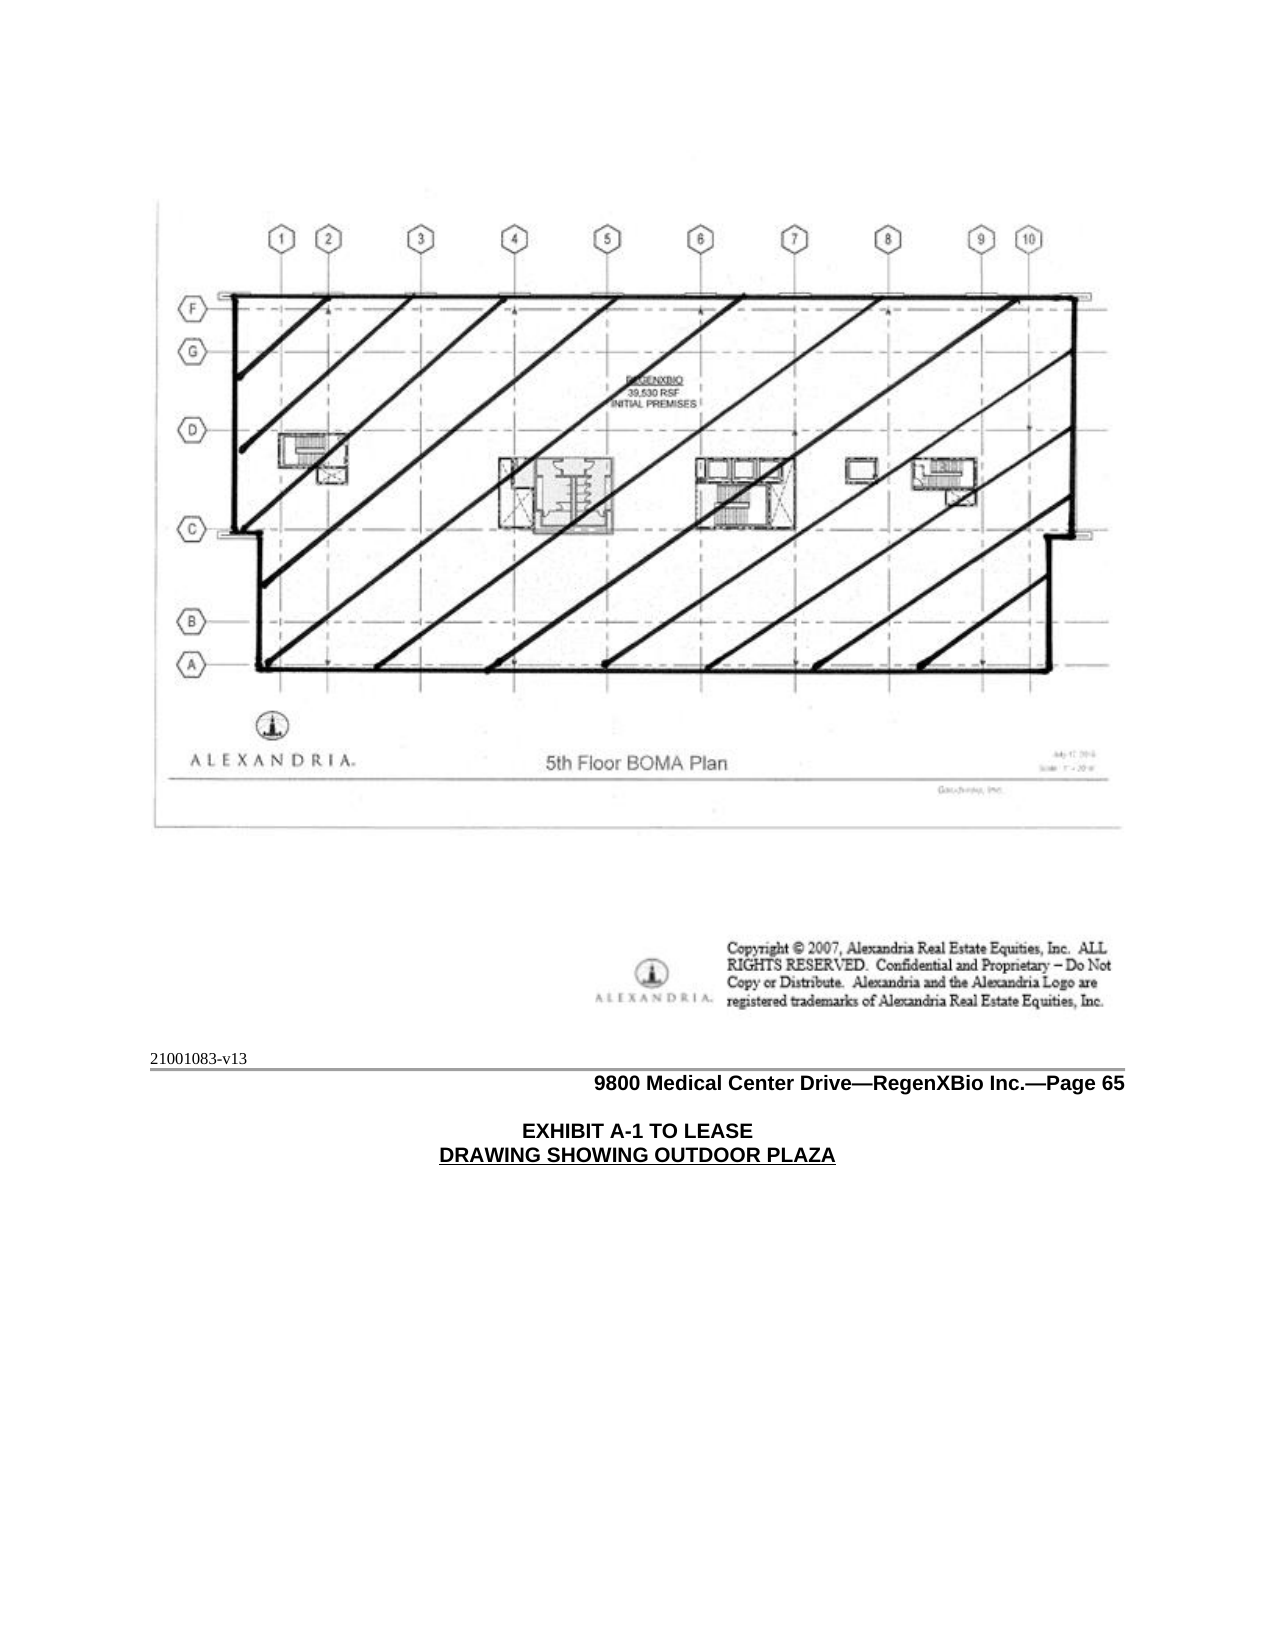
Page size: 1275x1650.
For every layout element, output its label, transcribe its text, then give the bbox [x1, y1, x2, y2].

text 21001083-v13 [150, 1049, 1125, 1068]
text EXHIBIT A-1 TO LEASE [150, 1119, 1125, 1143]
text 9800 Medical Center Drive—RegenXBio Inc.—Page 65 [150, 1072, 1125, 1095]
text DRAWING SHOWING OUTDOOR PLAZA [150, 1143, 1125, 1167]
picture [595, 911, 1125, 1049]
picture [150, 150, 1125, 836]
